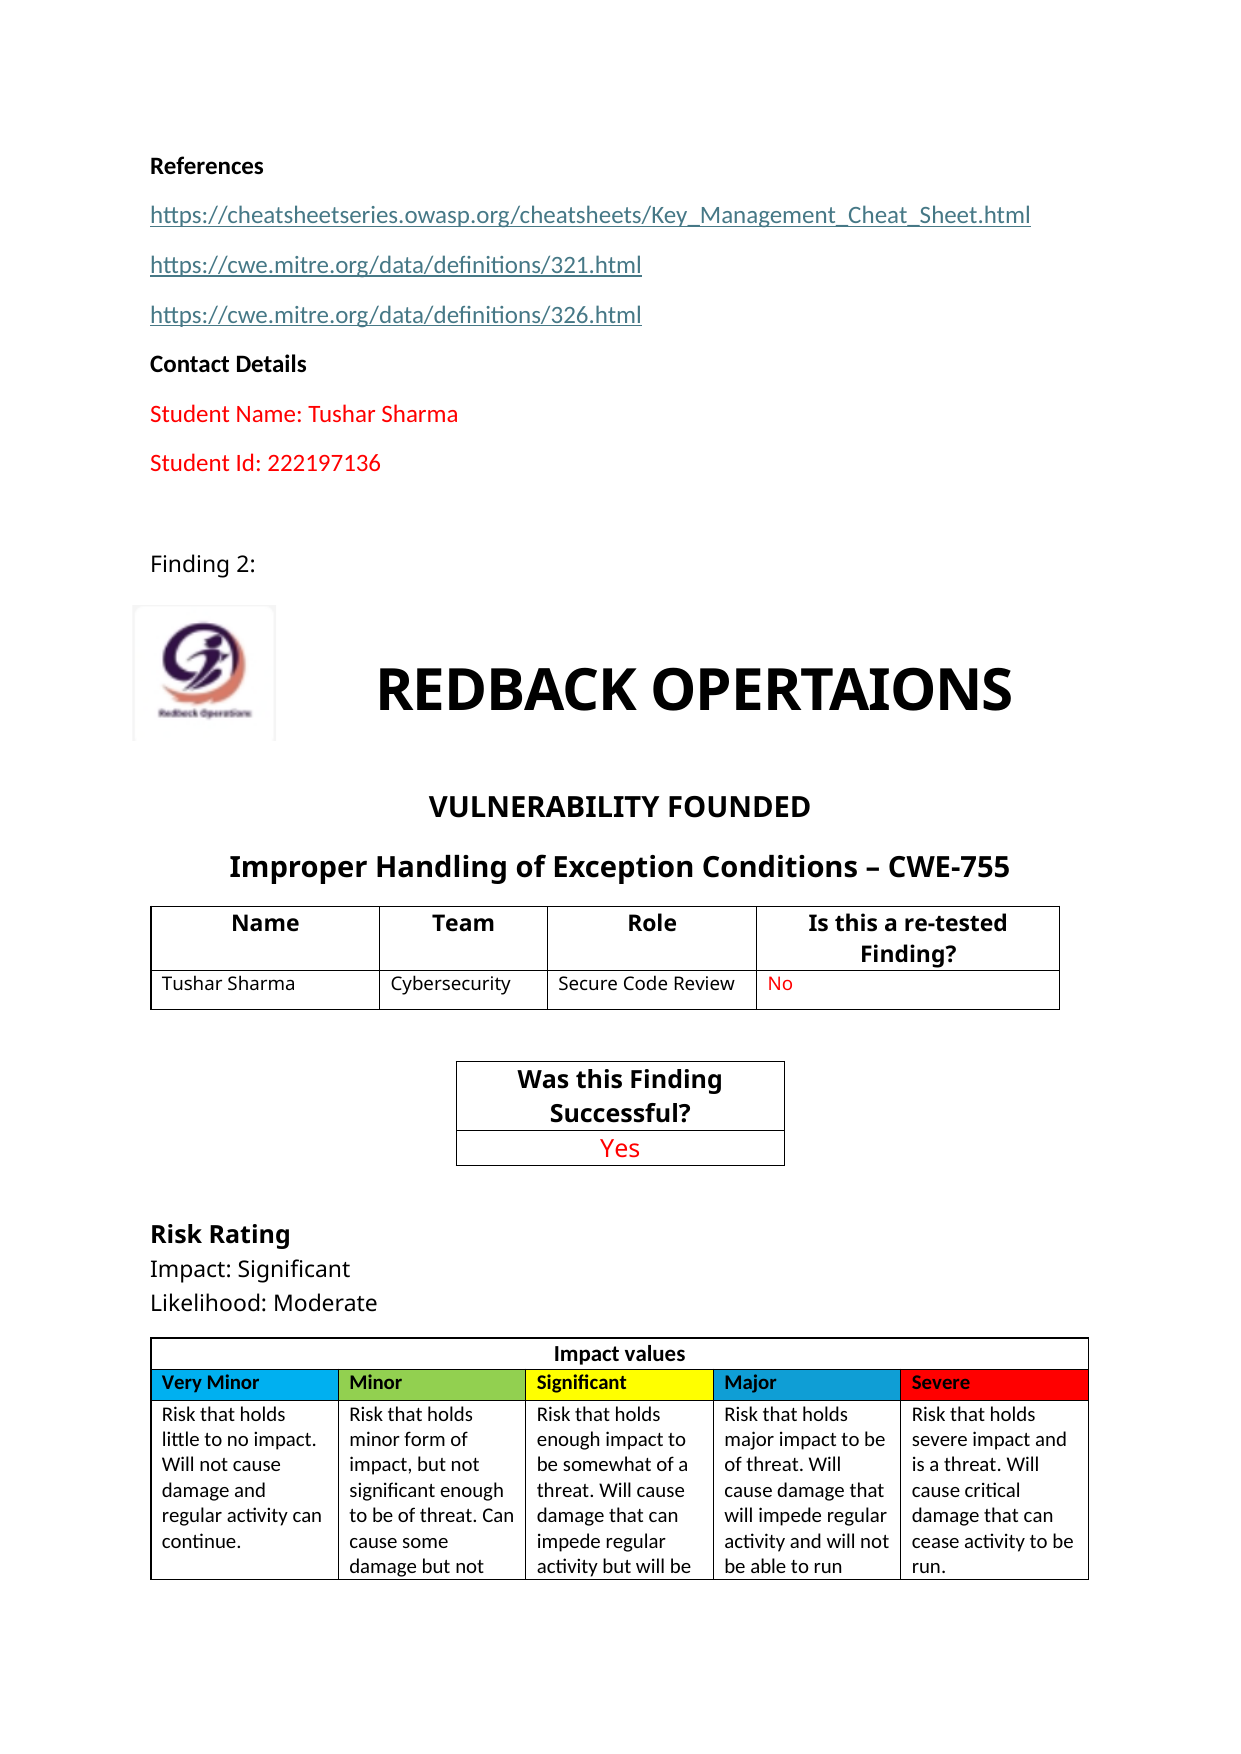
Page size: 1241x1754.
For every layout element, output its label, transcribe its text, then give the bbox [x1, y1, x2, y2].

table_header Was this Finding Successful? [457, 1062, 784, 1130]
text https://cwe.mitre.org/data/definitions/321.html [150, 249, 1090, 280]
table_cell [901, 1401, 1088, 1579]
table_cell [714, 1401, 900, 1579]
text VULNERABILITY FOUNDED [150, 787, 1090, 826]
text Contact Details [150, 348, 1090, 379]
text References [150, 150, 1090, 181]
table_cell Tushar Sharma [152, 971, 379, 1009]
table_cell No [757, 971, 1059, 1009]
text Student Name: Tushar Sharma [150, 398, 1090, 428]
table_header Role [548, 907, 756, 969]
table_cell Secure Code Review [548, 971, 756, 1009]
table_cell Major [714, 1370, 900, 1400]
table_header Is this a re-tested Finding? [757, 907, 1059, 969]
text Risk Rating Impact: Significant Likelihood: Moderate [150, 1216, 1090, 1318]
table_header Impact values [152, 1339, 1088, 1368]
table_cell Severe [901, 1370, 1088, 1400]
table_cell Yes [457, 1131, 784, 1165]
table_cell Very Minor [152, 1370, 338, 1400]
table_cell Cybersecurity [380, 971, 547, 1009]
text Student Id: 222197136 [150, 447, 1090, 478]
table_cell Minor [339, 1370, 525, 1400]
text Finding 2: [150, 547, 1090, 579]
picture [132, 605, 277, 741]
table_cell Significant [526, 1370, 713, 1400]
table_header Team [380, 907, 547, 969]
text https://cwe.mitre.org/data/definitions/326.html [150, 299, 1090, 329]
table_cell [339, 1401, 525, 1579]
title REDBACK OPERTAIONS [300, 648, 1090, 728]
text Improper Handling of Exception Conditions – CWE-755 [150, 846, 1090, 886]
text https://cheatsheetseries.owasp.org/cheatsheets/Key_Management_Cheat_Sheet.html [150, 199, 1090, 230]
table_header Name [152, 907, 379, 969]
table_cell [526, 1401, 713, 1579]
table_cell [152, 1401, 338, 1579]
